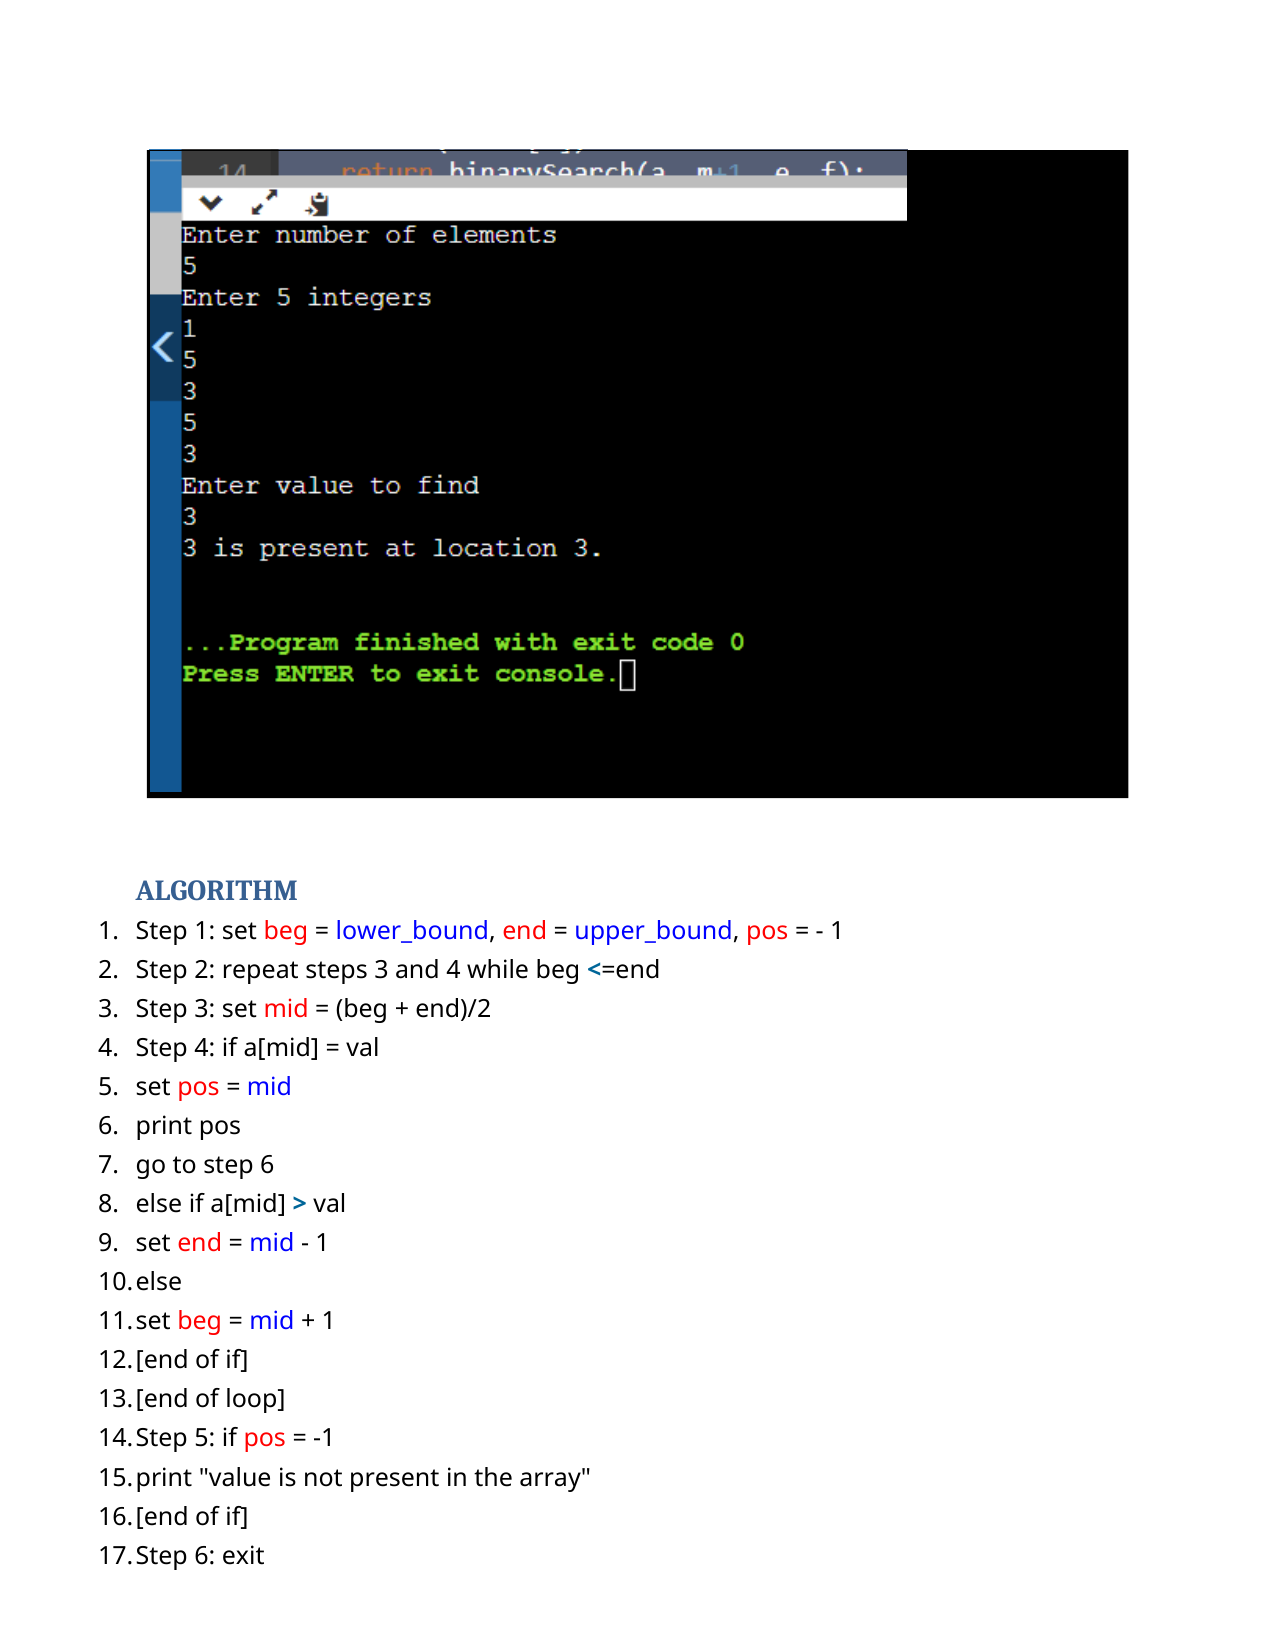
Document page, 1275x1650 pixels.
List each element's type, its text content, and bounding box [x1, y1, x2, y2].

list go to step 6 [98, 1142, 1139, 1181]
list set pos = mid [98, 1063, 1139, 1103]
list [end of if] [98, 1493, 1139, 1532]
picture [150, 151, 907, 792]
list print "value is not present in the array" [98, 1454, 1139, 1493]
list set end = mid - 1 [98, 1220, 1139, 1259]
list Step 4: if a[mid] = val [98, 1024, 1139, 1063]
subtitle ALGORITHM [135, 874, 1139, 907]
list set beg = mid + 1 [98, 1298, 1139, 1337]
list print pos [98, 1103, 1139, 1142]
list [end of loop] [98, 1376, 1139, 1415]
list Step 2: repeat steps 3 and 4 while beg <=end [98, 946, 1139, 985]
list else [98, 1259, 1139, 1298]
list [end of if] [98, 1337, 1139, 1376]
list Step 3: set mid = (beg + end)/2 [98, 985, 1139, 1024]
list Step 5: if pos = -1 [98, 1415, 1139, 1454]
list else if a[mid] > val [98, 1181, 1139, 1220]
list Step 1: set beg = lower_bound, end = upper_bound, pos = - 1 [98, 907, 1139, 946]
list Step 6: exit [98, 1532, 1139, 1571]
